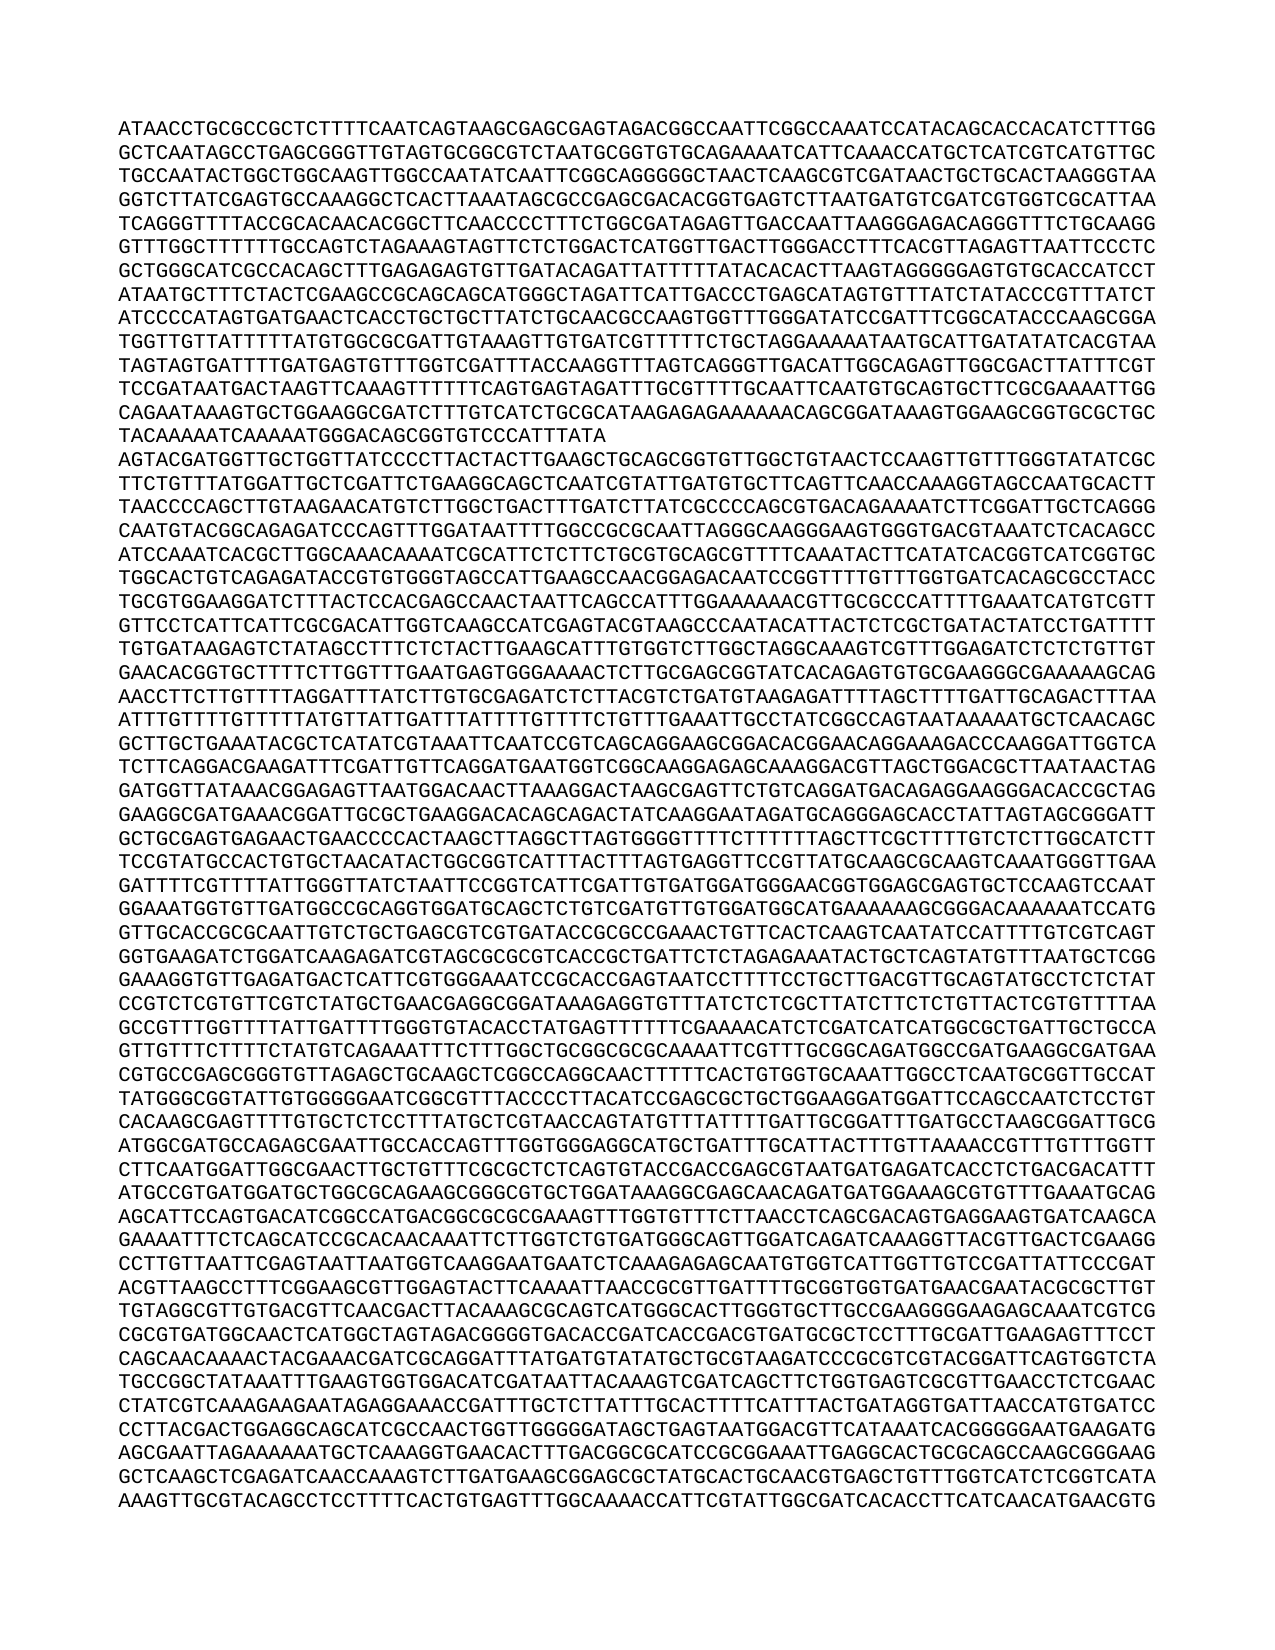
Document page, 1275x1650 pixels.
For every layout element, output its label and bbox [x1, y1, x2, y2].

text [118, 118, 1157, 449]
text [118, 449, 1157, 1513]
